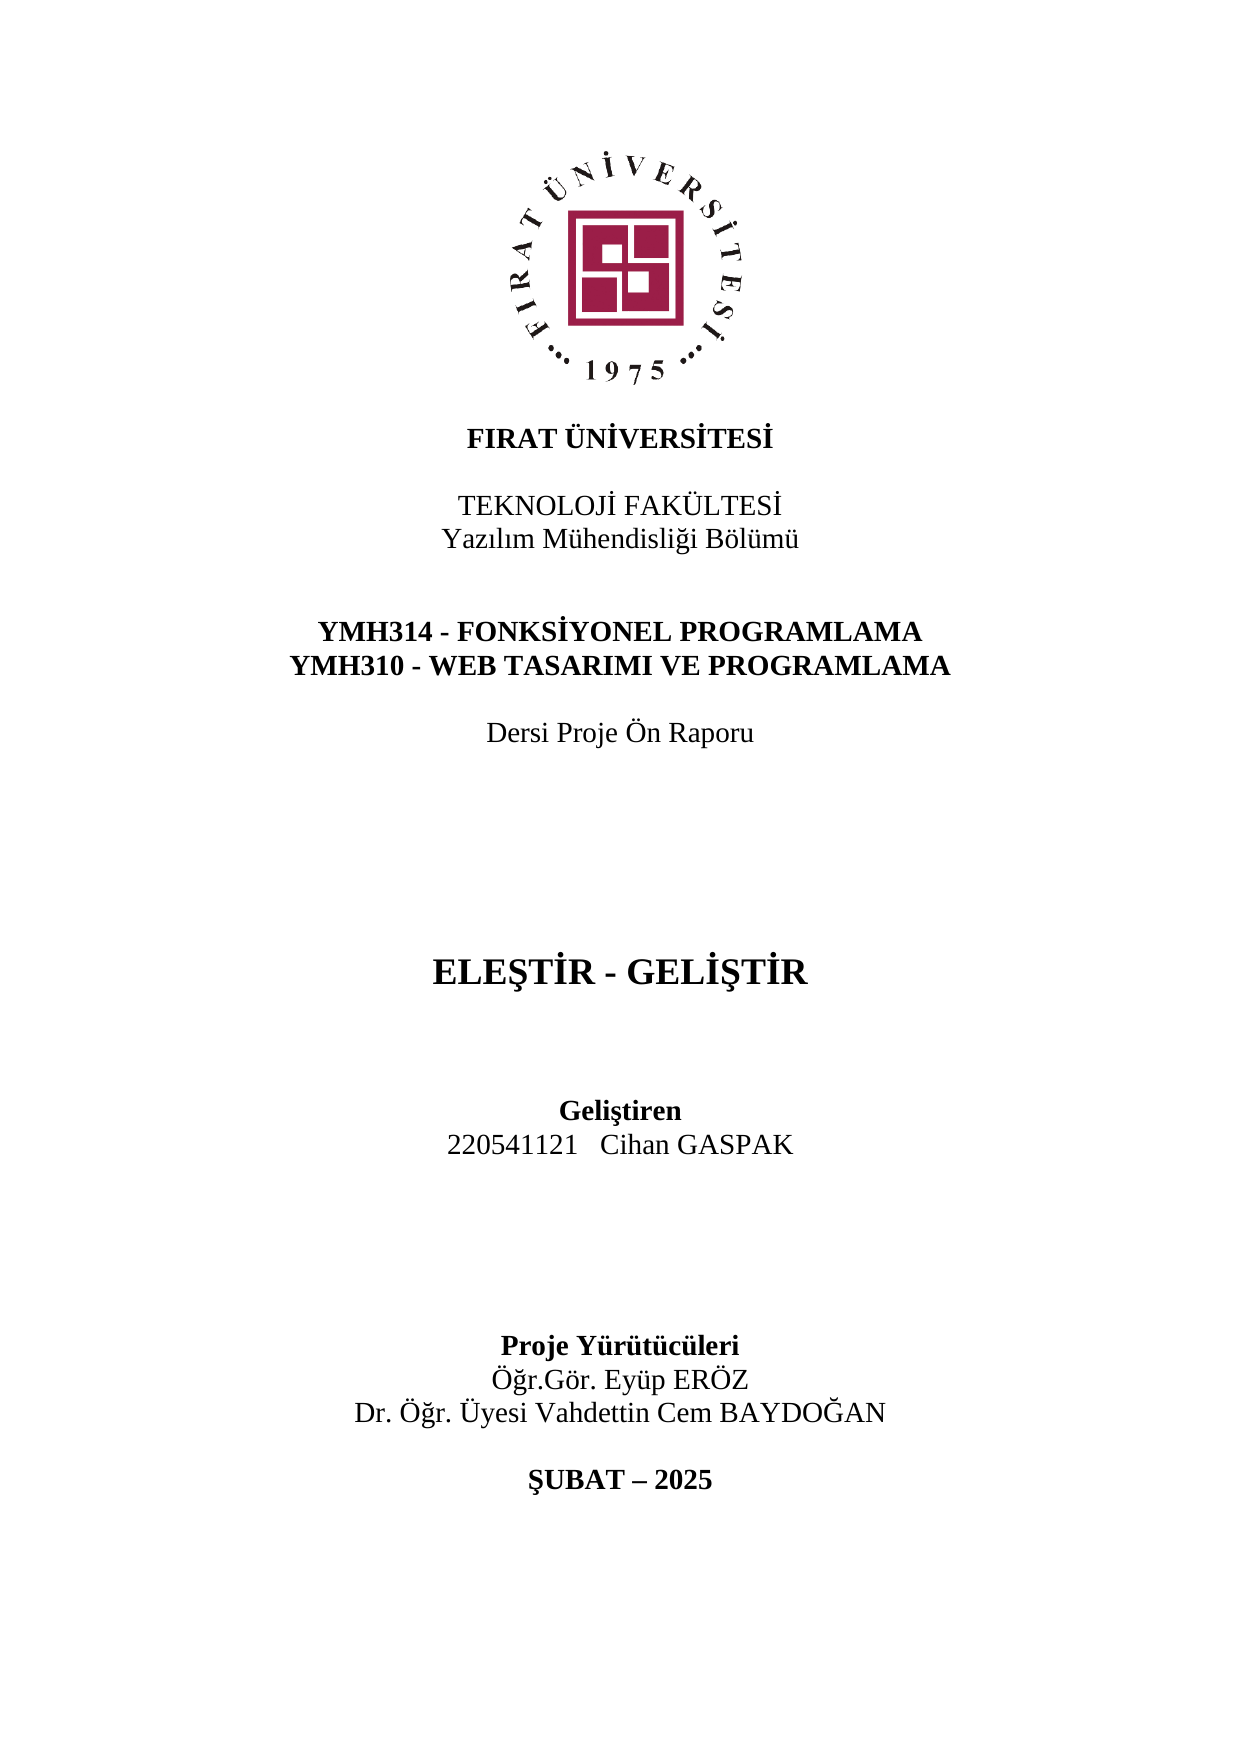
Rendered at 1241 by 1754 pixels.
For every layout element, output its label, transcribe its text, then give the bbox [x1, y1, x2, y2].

text Proje Yürütücüleri [148, 1328, 1093, 1362]
text Öğr.Gör. Eyüp ERÖZ [148, 1362, 1093, 1395]
text ELEŞTİR - GELİŞTİR [148, 950, 1093, 993]
text Dr. Öğr. Üyesi Vahdettin Cem BAYDOĞAN [148, 1395, 1093, 1429]
text ŞUBAT – 2025 [148, 1462, 1093, 1496]
text Yazılım Mühendisliği Bölümü [148, 522, 1093, 555]
picture [473, 147, 767, 393]
text YMH314 - FONKSİYONEL PROGRAMLAMA [148, 614, 1093, 648]
text TEKNOLOJİ FAKÜLTESİ [148, 488, 1093, 522]
text FIRAT ÜNİVERSİTESİ [148, 421, 1093, 454]
text 220541121 Cihan GASPAK [148, 1127, 1093, 1161]
text Dersi Proje Ön Raporu [148, 715, 1093, 748]
text YMH310 - WEB TASARIMI VE PROGRAMLAMA [148, 648, 1093, 681]
text Geliştiren [148, 1093, 1093, 1127]
